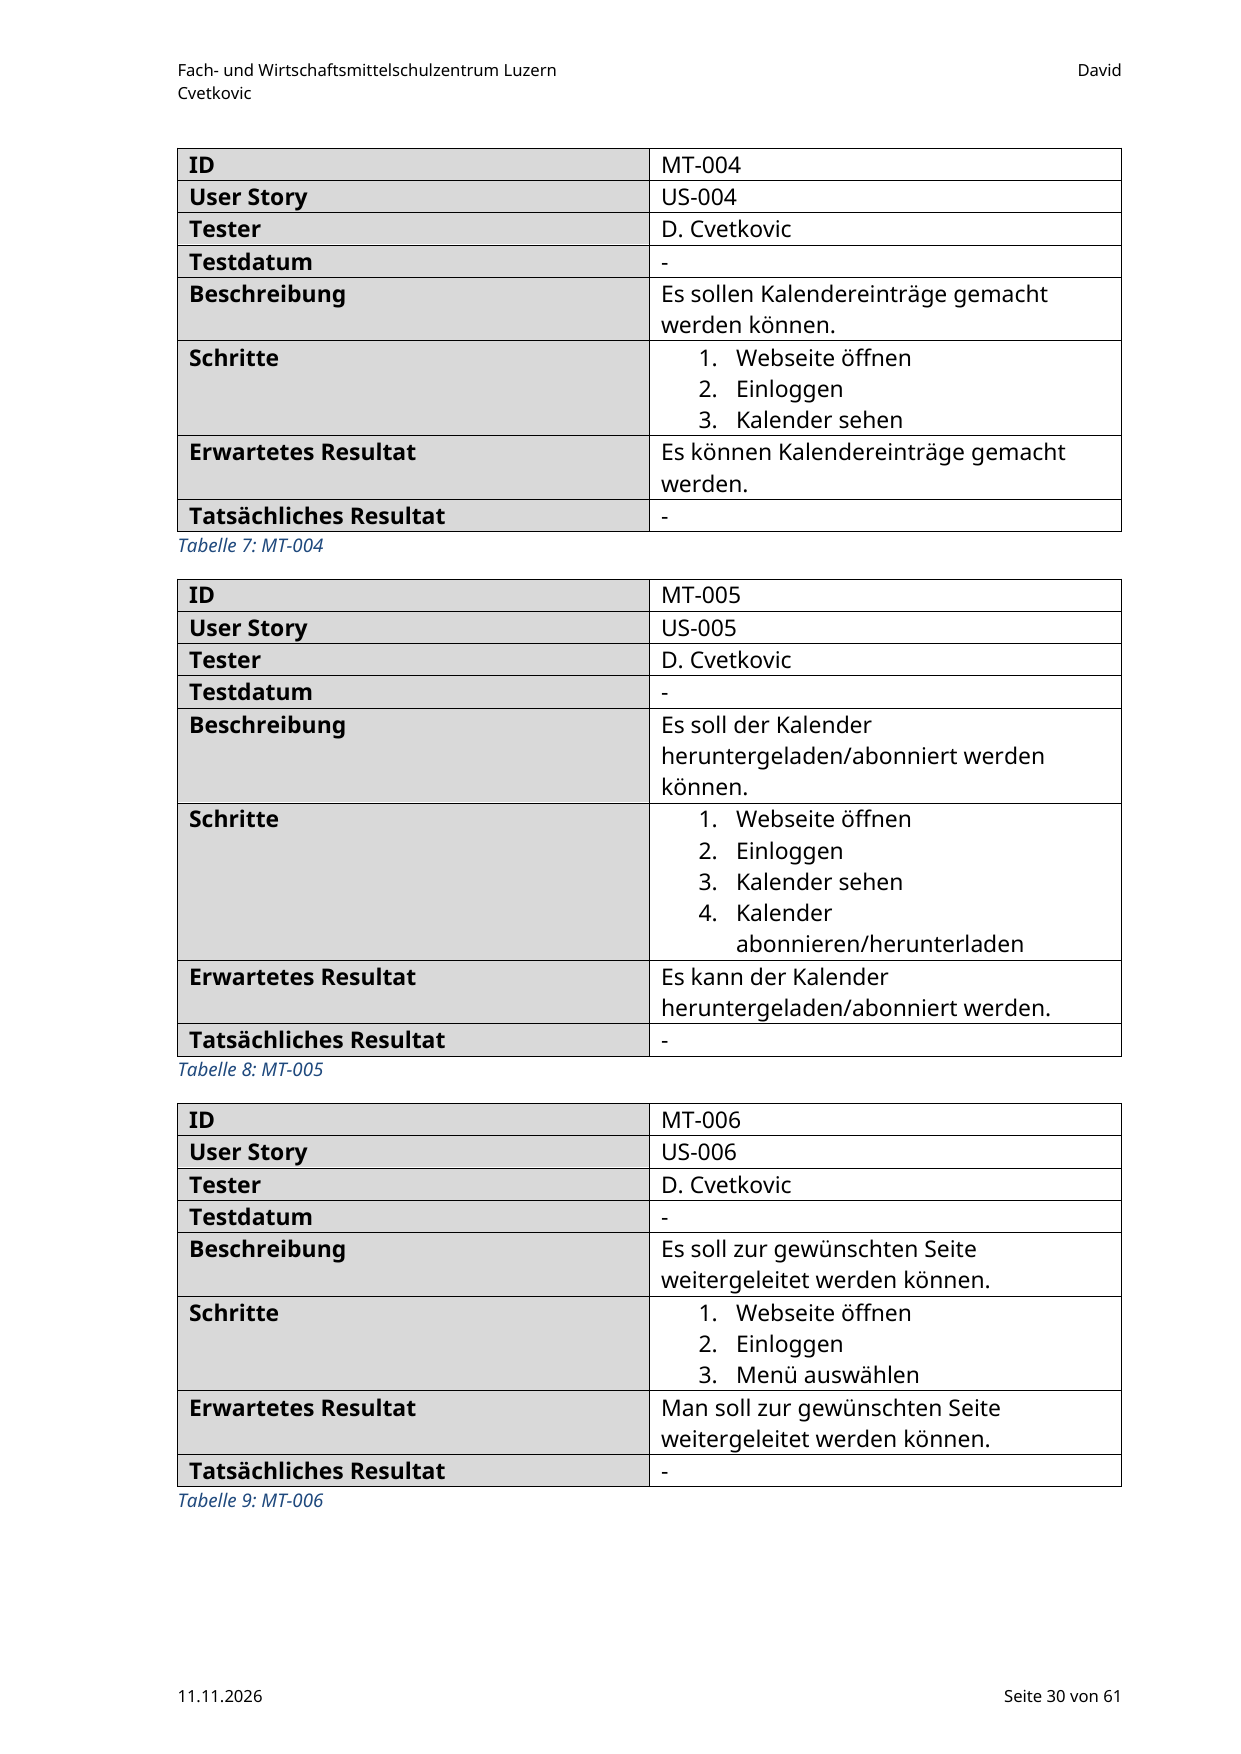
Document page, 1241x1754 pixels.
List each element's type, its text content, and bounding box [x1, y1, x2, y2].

table_cell Es sollen Kalendereinträge gemacht werden können. [650, 278, 1121, 340]
table_cell Tester [178, 213, 649, 244]
table_cell Tester [178, 1169, 649, 1200]
table_cell - [650, 676, 1121, 708]
text Tabelle 9: MT-006 [177, 1487, 1122, 1513]
table_cell Testdatum [178, 676, 649, 708]
table_header ID [178, 580, 649, 611]
table_cell Schritte [178, 1297, 649, 1390]
table_cell Webseite öffnen Einloggen Menü auswählen [650, 1297, 1121, 1390]
table_cell Es können Kalendereinträge gemacht werden. [650, 436, 1121, 499]
table_cell Tatsächliches Resultat [178, 1455, 649, 1486]
table_cell Webseite öffnen Einloggen Kalender sehen Kalender abonnieren/herunterladen [650, 804, 1121, 960]
table_cell - [650, 1201, 1121, 1232]
table_cell Erwartetes Resultat [178, 961, 649, 1023]
table_cell Beschreibung [178, 709, 649, 802]
table_cell D. Cvetkovic [650, 213, 1121, 244]
table_cell US-005 [650, 612, 1121, 643]
table_cell D. Cvetkovic [650, 1169, 1121, 1200]
text Tabelle 8: MT-005 [177, 1057, 1122, 1082]
table_cell Tatsächliches Resultat [178, 1024, 649, 1056]
table_header ID [178, 149, 649, 180]
table_cell Erwartetes Resultat [178, 1391, 649, 1454]
table_cell US-004 [650, 181, 1121, 212]
table_cell User Story [178, 1136, 649, 1167]
table_cell Tester [178, 644, 649, 675]
table_cell - [650, 1024, 1121, 1056]
table_cell Schritte [178, 804, 649, 960]
table_cell - [650, 500, 1121, 531]
text Tabelle 7: MT-004 [177, 532, 1122, 558]
table_cell Man soll zur gewünschten Seite weitergeleitet werden können. [650, 1391, 1121, 1454]
table_cell Webseite öffnen Einloggen Kalender sehen [650, 341, 1121, 435]
table_cell - [650, 246, 1121, 277]
table_header MT-005 [650, 580, 1121, 611]
table_cell Beschreibung [178, 1233, 649, 1296]
table_cell D. Cvetkovic [650, 644, 1121, 675]
table_cell User Story [178, 181, 649, 212]
table_header MT-006 [650, 1104, 1121, 1135]
table_cell Erwartetes Resultat [178, 436, 649, 499]
table_cell - [650, 1455, 1121, 1486]
table_cell User Story [178, 612, 649, 643]
table_cell Testdatum [178, 1201, 649, 1232]
table_cell Es kann der Kalender heruntergeladen/abonniert werden. [650, 961, 1121, 1023]
table_header MT-004 [650, 149, 1121, 180]
table_cell Beschreibung [178, 278, 649, 340]
table_header ID [178, 1104, 649, 1135]
table_cell Tatsächliches Resultat [178, 500, 649, 531]
table_cell Es soll der Kalender heruntergeladen/abonniert werden können. [650, 709, 1121, 802]
table_cell US-006 [650, 1136, 1121, 1167]
table_cell Es soll zur gewünschten Seite weitergeleitet werden können. [650, 1233, 1121, 1296]
table_cell Schritte [178, 341, 649, 435]
table_cell Testdatum [178, 246, 649, 277]
